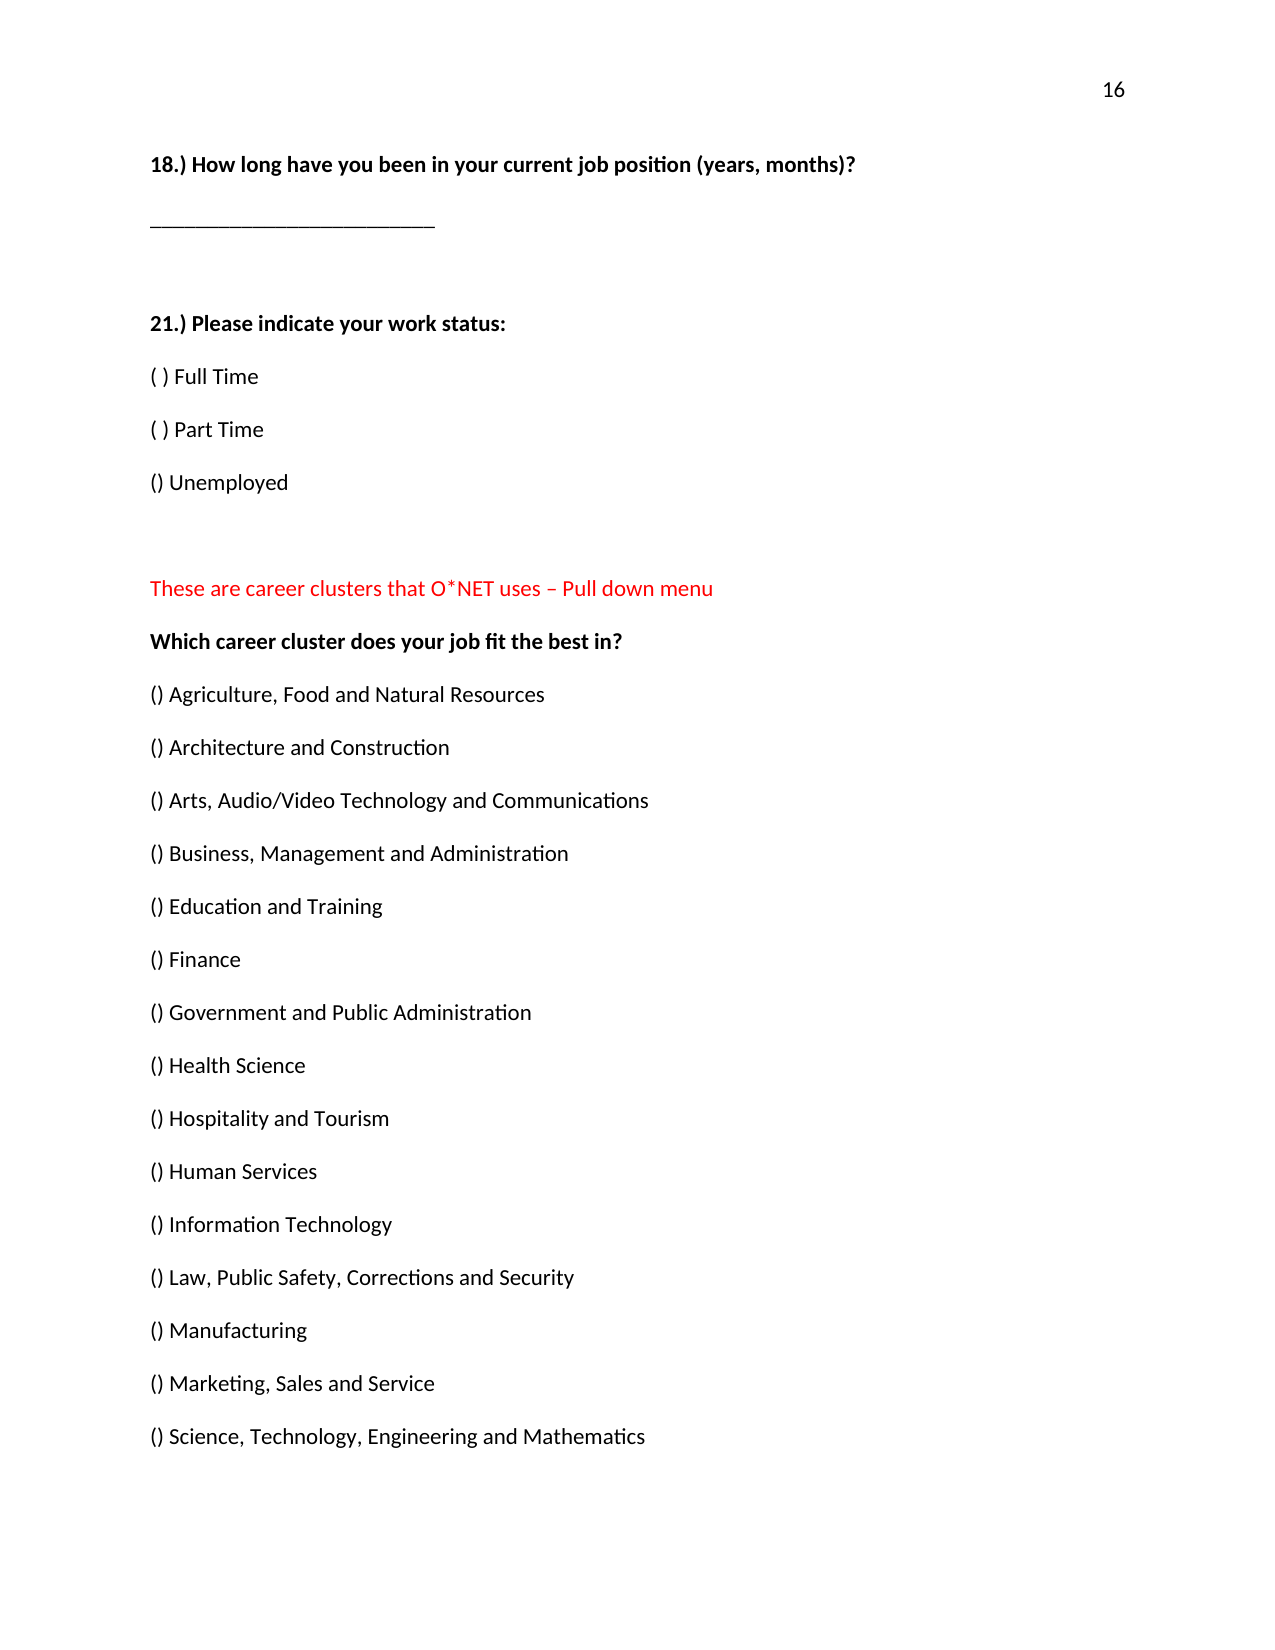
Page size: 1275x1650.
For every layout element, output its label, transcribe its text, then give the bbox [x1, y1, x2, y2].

text () Government and Public Administration [150, 998, 1125, 1026]
text () Law, Public Safety, Corrections and Security [150, 1263, 1125, 1291]
text () Science, Technology, Engineering and Mathematics [150, 1422, 1125, 1451]
text () Arts, Audio/Video Technology and Communications [150, 786, 1125, 814]
text () Finance [150, 945, 1125, 973]
text _________________________ [150, 203, 1125, 231]
text ( ) Full Time [150, 362, 1125, 390]
text 18.) How long have you been in your current job position (years, months)? [150, 150, 1125, 178]
text () Hospitality and Tourism [150, 1104, 1125, 1132]
text () Architecture and Construction [150, 733, 1125, 761]
text () Unemployed [150, 468, 1125, 496]
text 21.) Please indicate your work status: [150, 309, 1125, 337]
text These are career clusters that O*NET uses – Pull down menu [150, 574, 1125, 602]
text () Education and Training [150, 892, 1125, 920]
text () Manufacturing [150, 1316, 1125, 1344]
text Which career cluster does your job fit the best in? [150, 627, 1125, 655]
text () Business, Management and Administration [150, 839, 1125, 867]
text () Health Science [150, 1051, 1125, 1079]
text () Human Services [150, 1157, 1125, 1185]
text () Information Technology [150, 1210, 1125, 1238]
text () Agriculture, Food and Natural Resources [150, 680, 1125, 708]
text ( ) Part Time [150, 415, 1125, 443]
text () Marketing, Sales and Service [150, 1369, 1125, 1397]
